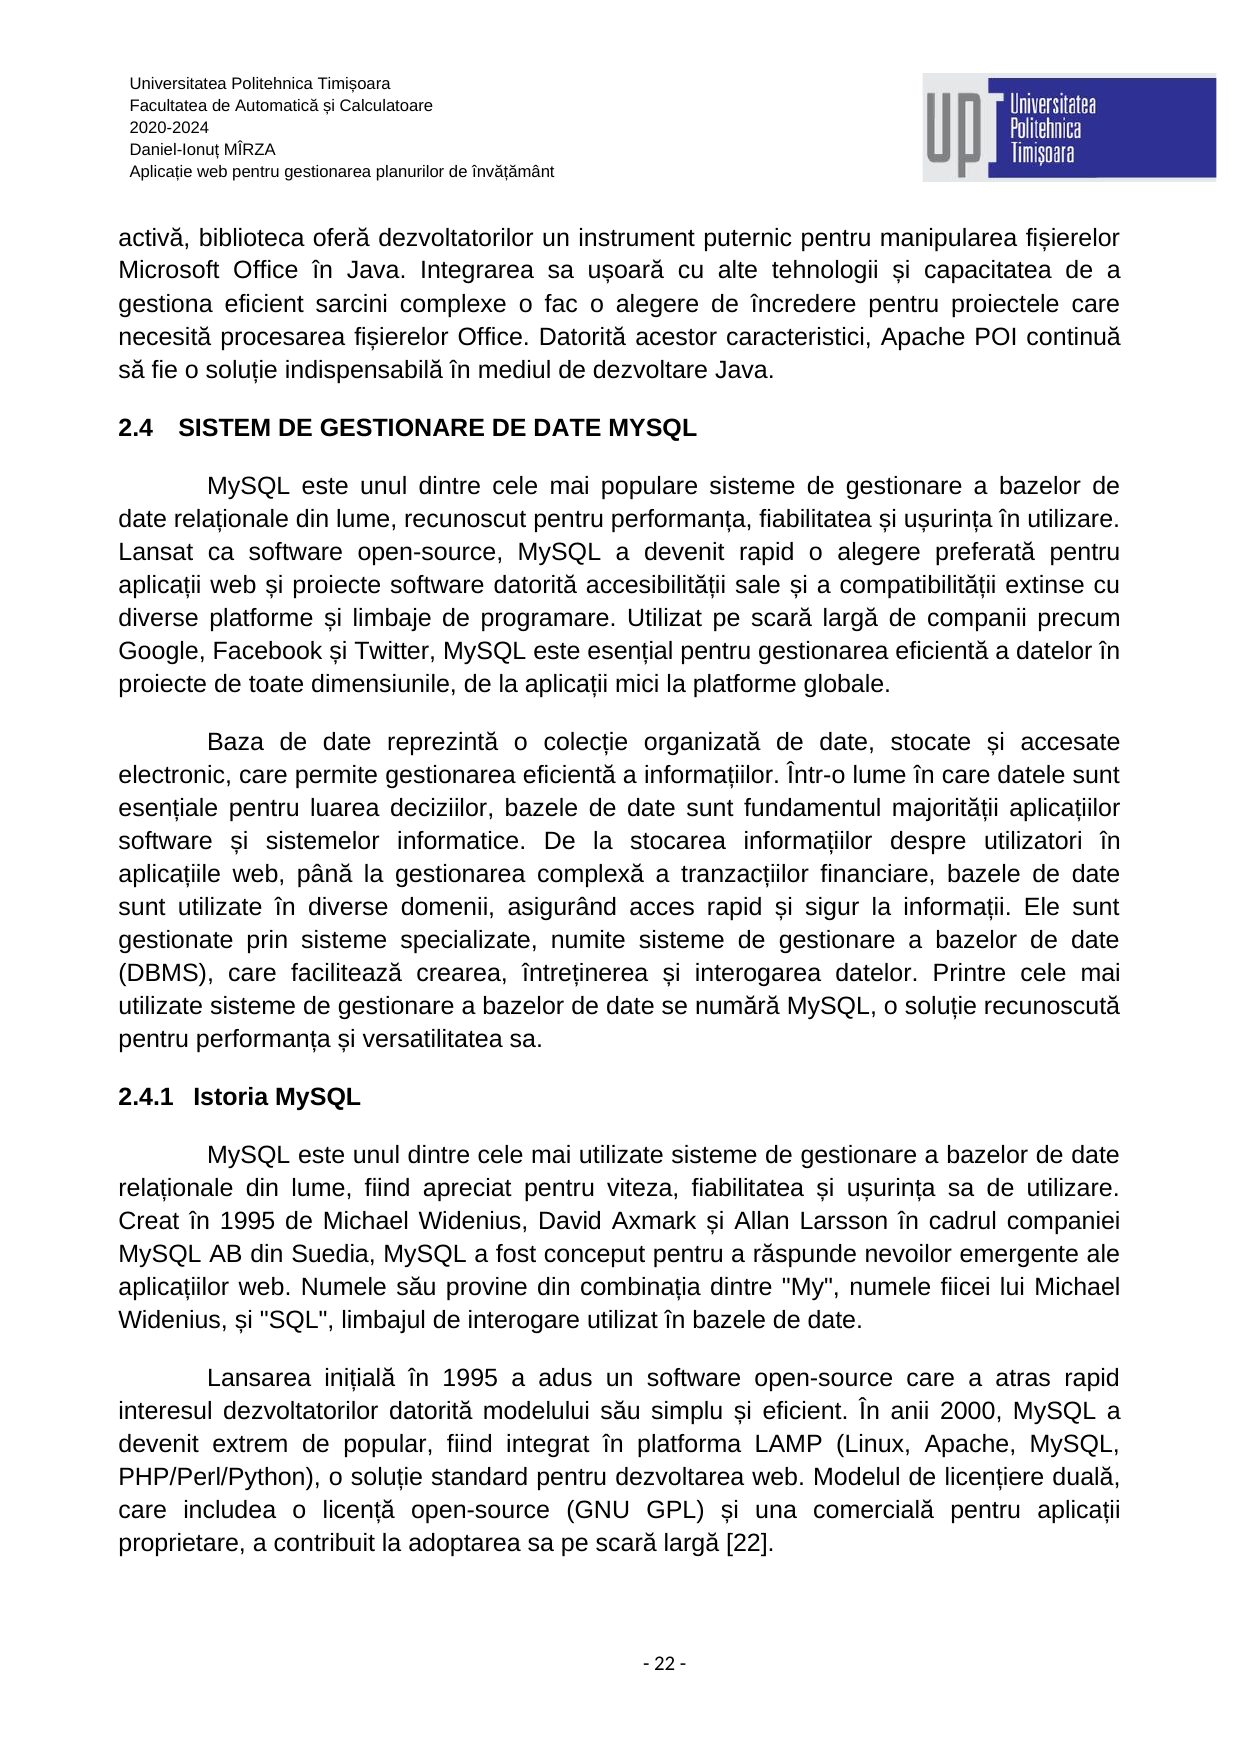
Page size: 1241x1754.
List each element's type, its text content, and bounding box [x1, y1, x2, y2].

text Baza de date reprezintă o colecție organizată de date, stocate și accesate electronic, care permite gestionarea eficientă a informațiilor. Într-o lume în care datele sunt esențiale pentru luarea deciziilor, bazele de date sunt fundamentul majorității aplicațiilor software și sistemelor informatice. De la stocarea informațiilor despre utilizatori în aplicațiile web, până la gestionarea complexă a tranzacțiilor financiare, bazele de date sunt utilizate în diverse domenii, asigurând acces rapid și sigur la informații. Ele sunt gestionate prin sisteme specializate, numite sisteme de gestionare a bazelor de date (DBMS), care facilitează crearea, întreținerea și interogarea datelor. Printre cele mai utilizate sisteme de gestionare a bazelor de date se numără MySQL, o soluție recunoscută pentru performanța și versatilitatea sa. [118, 727, 1122, 1053]
text MySQL este unul dintre cele mai populare sisteme de gestionare a bazelor de date relaționale din lume, recunoscut pentru performanța, fiabilitatea și ușurința în utilizare. Lansat ca software open-source, MySQL a devenit rapid o alegere preferată pentru aplicații web și proiecte software datorită accesibilității sale și a compatibilității extinse cu diverse platforme și limbaje de programare. Utilizat pe scară largă de companii precum Google, Facebook și Twitter, MySQL este esențial pentru gestionarea eficientă a datelor în proiecte de toate dimensiunile, de la aplicații mici la platforme globale. [118, 471, 1122, 697]
text MySQL este unul dintre cele mai utilizate sisteme de gestionare a bazelor de date relaționale din lume, fiind apreciat pentru viteza, fiabilitatea și ușurința sa de utilizare. Creat în 1995 de Michael Widenius, David Axmark și Allan Larsson în cadrul companiei MySQL AB din Suedia, MySQL a fost conceput pentru a răspunde nevoilor emergente ale aplicațiilor web. Numele său provine din combinația dintre "My", numele fiicei lui Michael Widenius, și "SQL", limbajul de interogare utilizat în bazele de date. [118, 1140, 1122, 1334]
picture [922, 73, 1217, 182]
subtitle Istoria MySQL [118, 1082, 1122, 1111]
text Lansarea inițială în 1995 a adus un software open-source care a atras rapid interesul dezvoltatorilor datorită modelului său simplu și eficient. În anii 2000, MySQL a devenit extrem de popular, fiind integrat în platforma LAMP (Linux, Apache, MySQL, PHP/Perl/Python), o soluție standard pentru dezvoltarea web. Modelul de licențiere duală, care includea o licență open-source (GNU GPL) și una comercială pentru aplicații proprietare, a contribuit la adoptarea sa pe scară largă [22]. [118, 1363, 1122, 1557]
subtitle SISTEM DE GESTIONARE DE DATE MYSQL [118, 413, 1122, 441]
